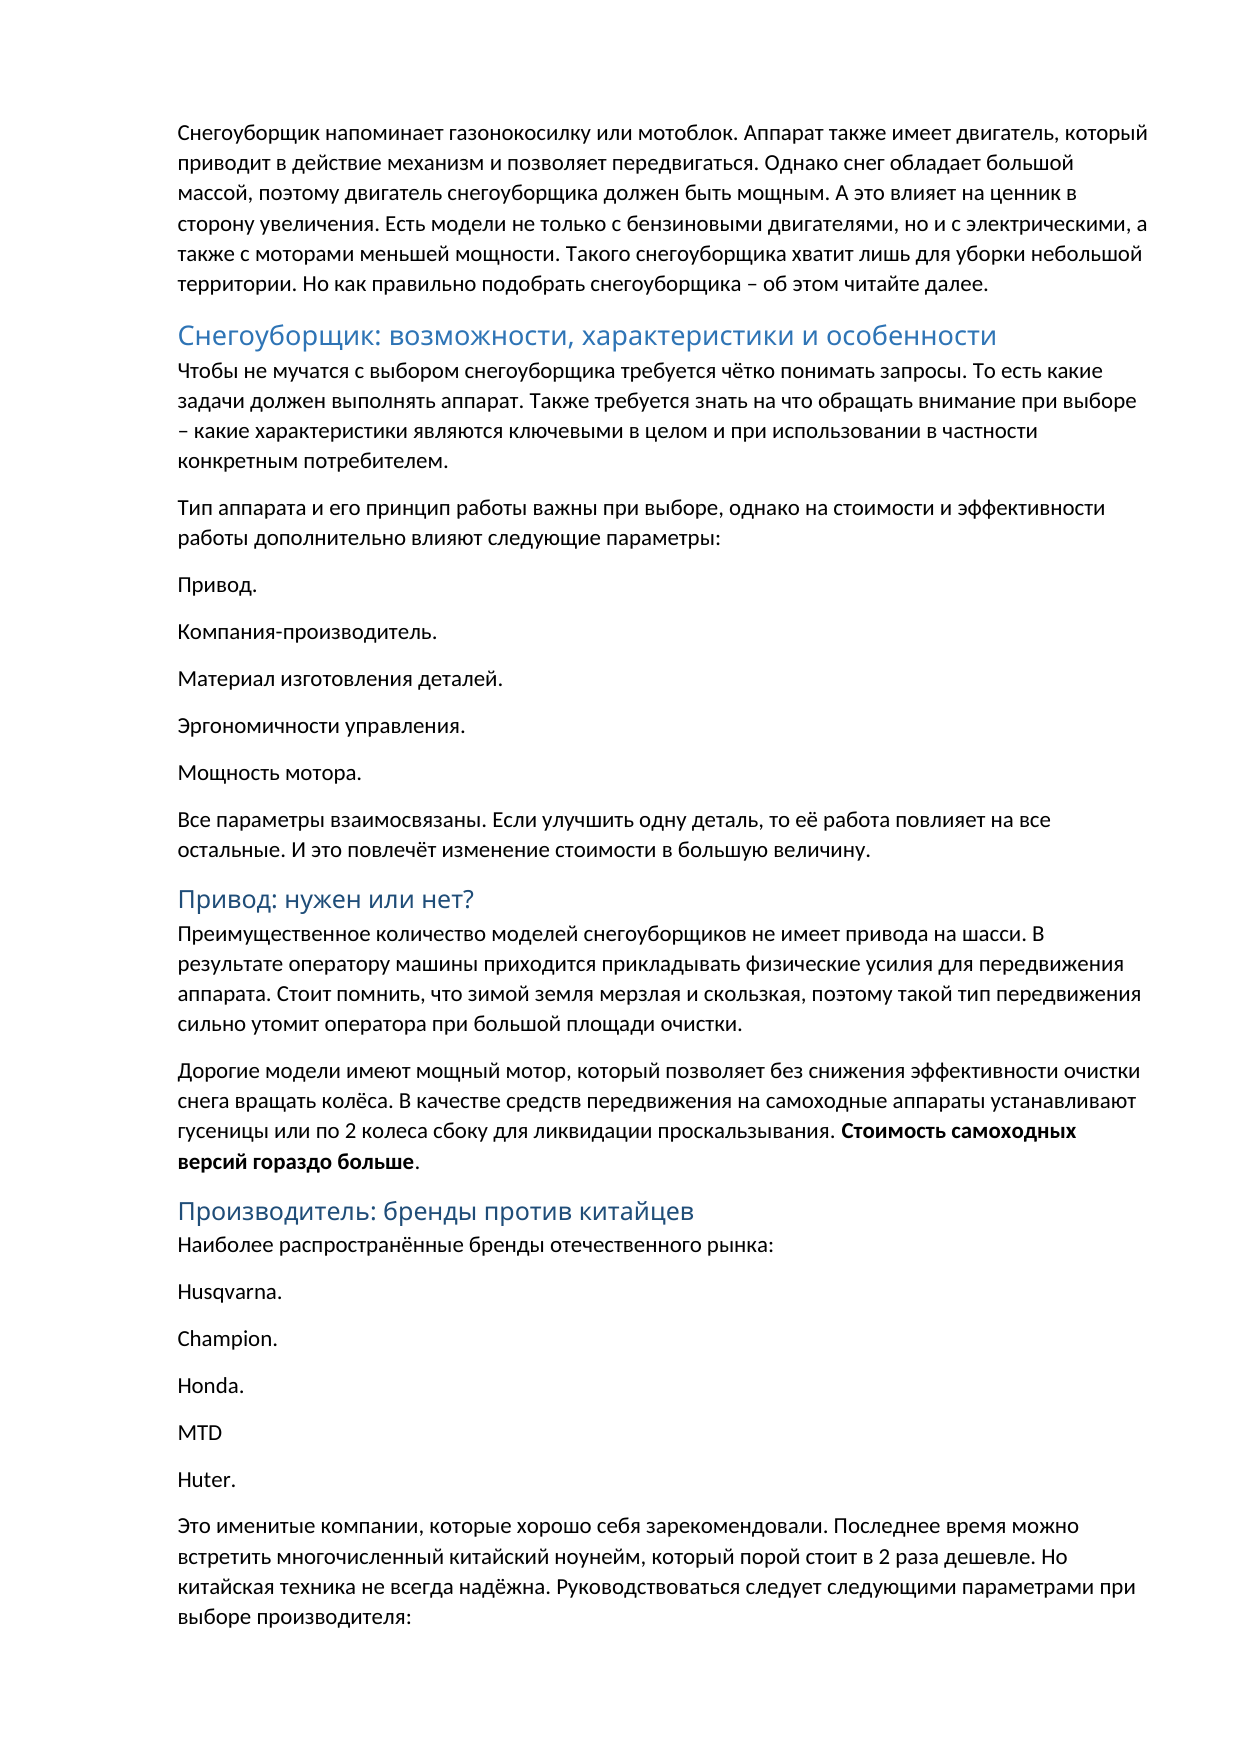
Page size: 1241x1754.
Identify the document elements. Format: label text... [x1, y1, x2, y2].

text Преимущественное количество моделей снегоуборщиков не имеет привода на шасси. В результате оператору машины приходится прикладывать физические усилия для передвижения аппарата. Стоит помнить, что зимой земля мерзлая и скользкая, поэтому такой тип передвижения сильно утомит оператора при большой площади очистки. [177, 919, 1152, 1037]
text MTD [177, 1418, 1152, 1446]
text Это именитые компании, которые хорошо себя зарекомендовали. Последнее время можно встретить многочисленный китайский ноунейм, который порой стоит в 2 раза дешевле. Но китайская техника не всегда надёжна. Руководствоваться следует следующими параметрами при выборе производителя: [177, 1512, 1152, 1630]
text Huter. [177, 1465, 1152, 1493]
text Тип аппарата и его принцип работы важны при выборе, однако на стоимости и эффективности работы дополнительно влияют следующие параметры: [177, 493, 1152, 552]
text Husqvarna. [177, 1277, 1152, 1305]
text Привод. [177, 570, 1152, 598]
text Honda. [177, 1371, 1152, 1399]
text Champion. [177, 1324, 1152, 1352]
text Компания-производитель. [177, 617, 1152, 645]
text Чтобы не мучатся с выбором снегоуборщика требуется чётко понимать запросы. То есть какие задачи должен выполнять аппарат. Также требуется знать на что обращать внимание при выборе – какие характеристики являются ключевыми в целом и при использовании в частности конкретным потребителем. [177, 356, 1152, 474]
text Эргономичности управления. [177, 711, 1152, 739]
text Наиболее распространённые бренды отечественного рынка: [177, 1230, 1152, 1258]
text Дорогие модели имеют мощный мотор, который позволяет без снижения эффективности очистки снега вращать колёса. В качестве средств передвижения на самоходные аппараты устанавливают гусеницы или по 2 колеса сбоку для ликвидации проскальзывания. Стоимость самоходных версий гораздо больше. [177, 1056, 1152, 1175]
text Снегоуборщик напоминает газонокосилку или мотоблок. Аппарат также имеет двигатель, который приводит в действие механизм и позволяет передвигаться. Однако снег обладает большой массой, поэтому двигатель снегоуборщика должен быть мощным. А это влияет на ценник в сторону увеличения. Есть модели не только с бензиновыми двигателями, но и с электрическими, а также с моторами меньшей мощности. Такого снегоуборщика хватит лишь для уборки небольшой территории. Но как правильно подобрать снегоуборщика – об этом читайте далее. [177, 118, 1152, 297]
subtitle Производитель: бренды против китайцев [177, 1194, 1152, 1228]
text Все параметры взаимосвязаны. Если улучшить одну деталь, то её работа повлияет на все остальные. И это повлечёт изменение стоимости в большую величину. [177, 805, 1152, 863]
text Материал изготовления деталей. [177, 664, 1152, 692]
subtitle Привод: нужен или нет? [177, 882, 1152, 916]
text Мощность мотора. [177, 758, 1152, 786]
subtitle Снегоуборщик: возможности, характеристики и особенности [177, 316, 1152, 353]
